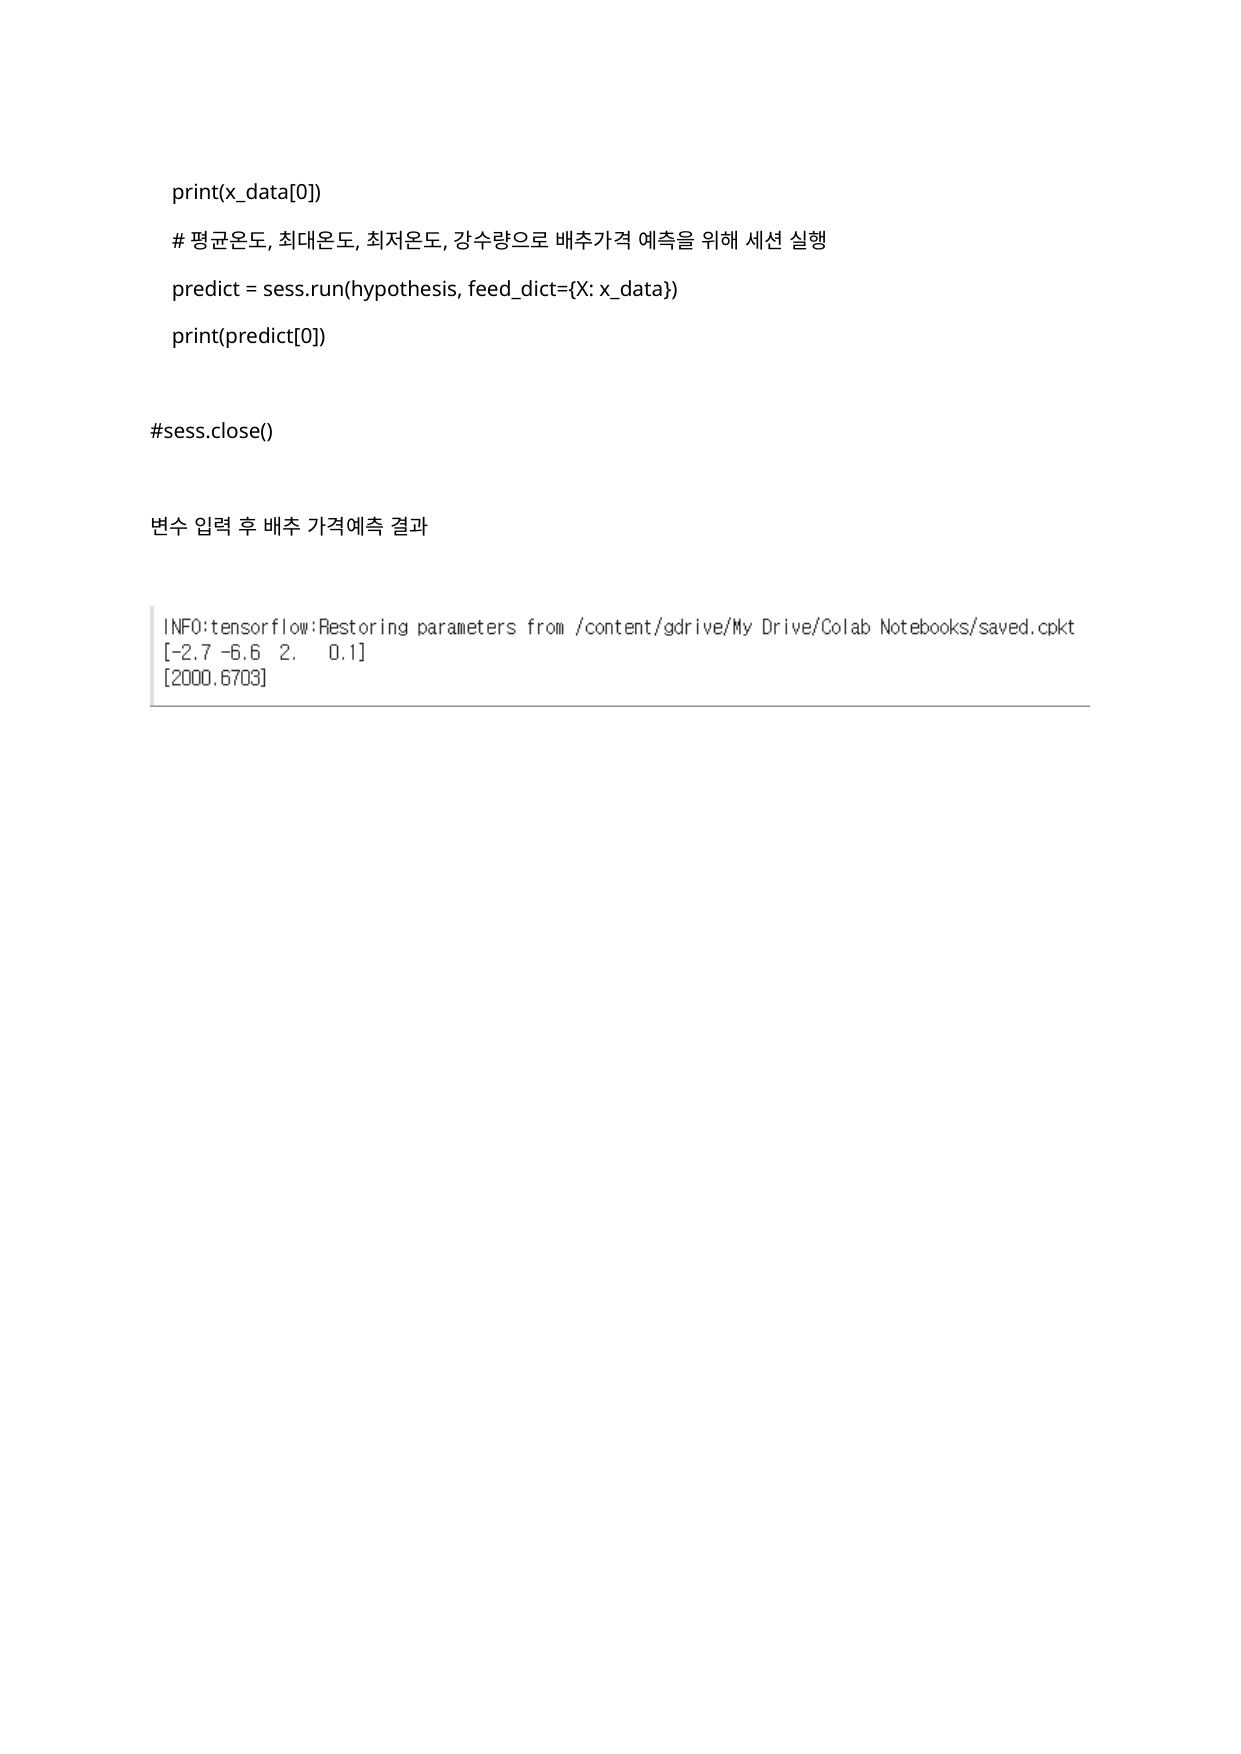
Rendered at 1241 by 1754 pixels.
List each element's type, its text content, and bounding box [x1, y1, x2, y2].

text # 평균온도, 최대온도, 최저온도, 강수량으로 배추가격 예측을 위해 세션 실행 [150, 224, 1090, 255]
text 변수 입력 후 배추 가격예측 결과 [150, 510, 1090, 541]
text predict = sess.run(hypothesis, feed_dict={X: x_data}) [150, 274, 1090, 302]
picture [150, 606, 1091, 707]
text print(predict[0]) [150, 321, 1090, 349]
text print(x_data[0]) [150, 177, 1090, 206]
text #sess.close() [150, 416, 1090, 444]
